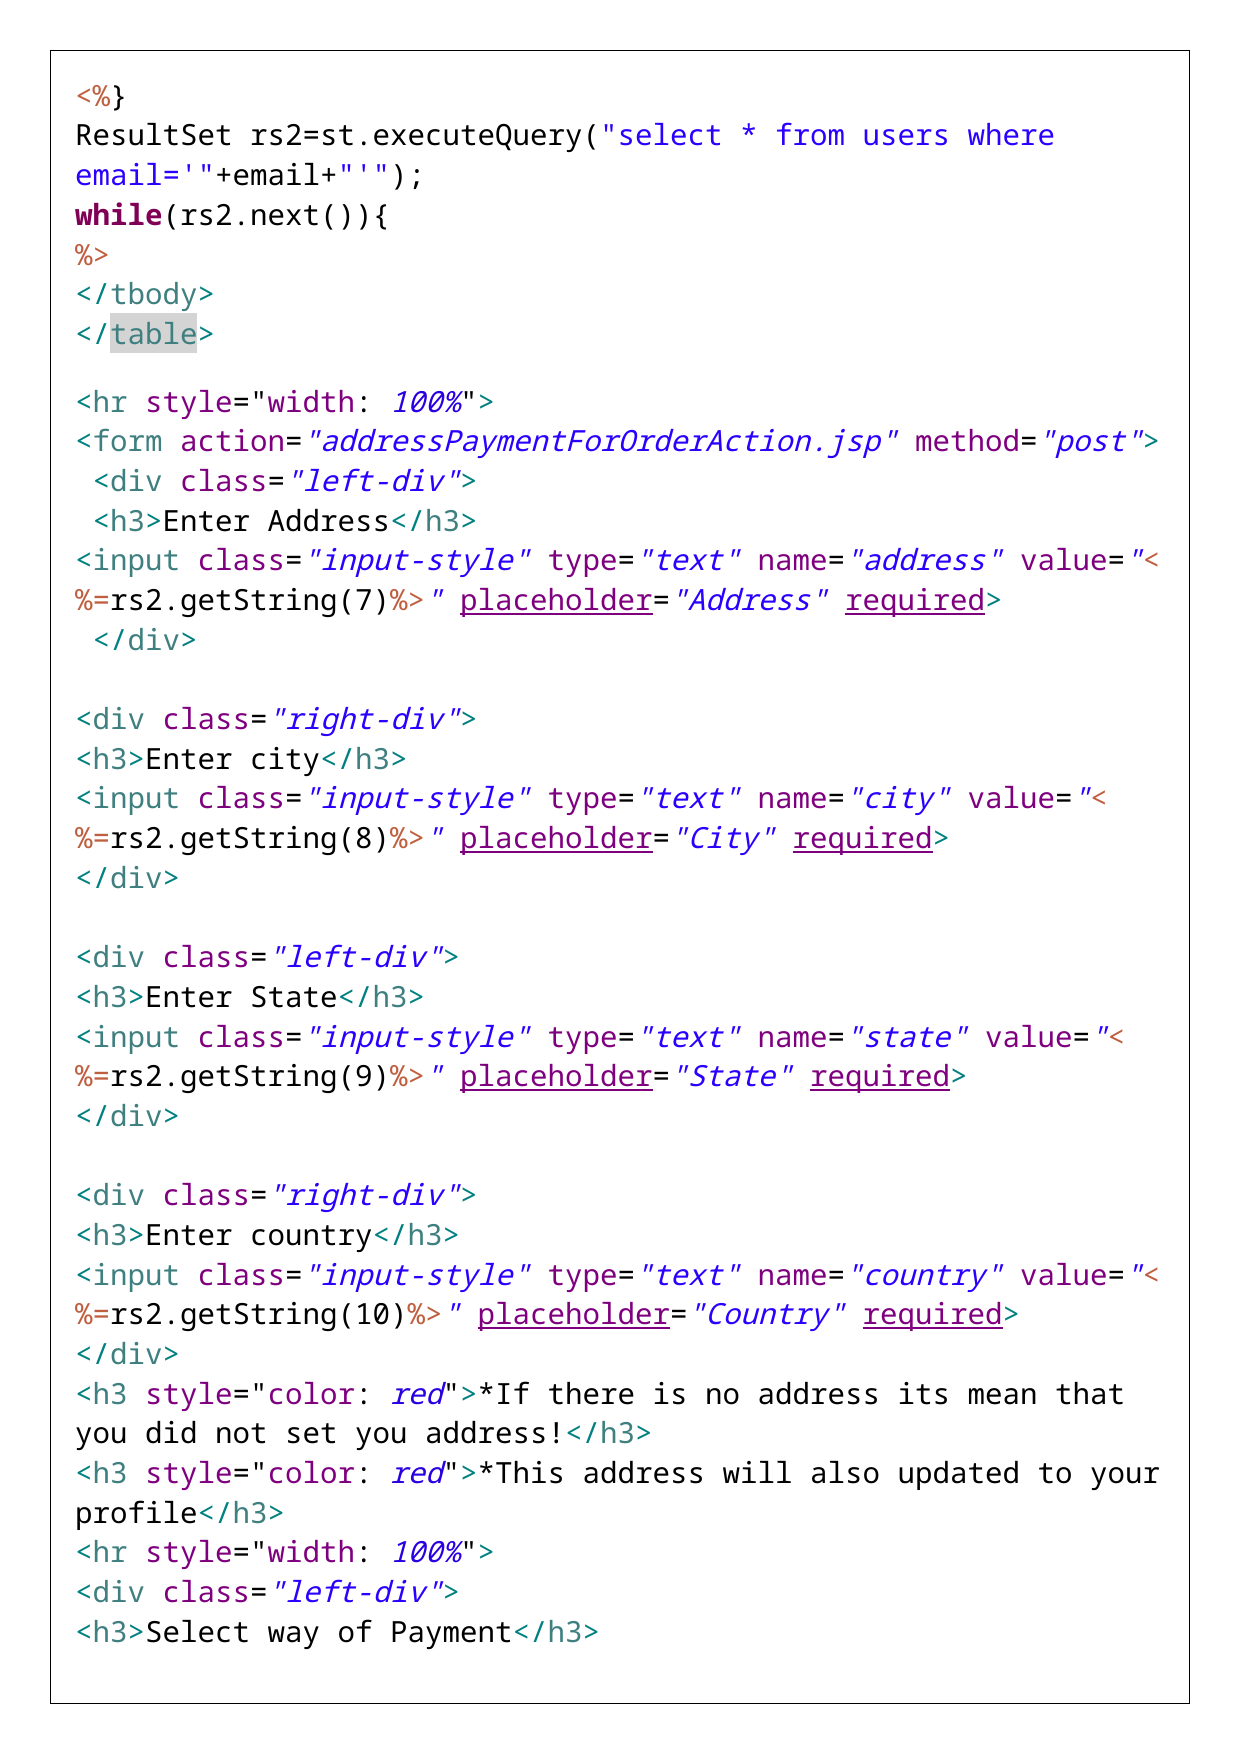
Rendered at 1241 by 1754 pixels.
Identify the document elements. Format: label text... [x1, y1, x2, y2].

text <div class="left-div"> [75, 1571, 1165, 1611]
text </tbody> [75, 273, 1165, 313]
text <h3>Enter State</h3> [75, 976, 1165, 1016]
text <div class="left-div"> [75, 936, 1165, 976]
text <h3>Select way of Payment</h3> [75, 1611, 1165, 1651]
text <h3 style="color: red">*If there is no address its mean that you did not set you address!</h3> [75, 1373, 1165, 1452]
text %> [75, 234, 1165, 273]
text <hr style="width: 100%"> [75, 381, 1165, 421]
text <input class="input-style" type="text" name="city" value="<%=rs2.getString(8)%>" placeholder="City" required> [75, 778, 1165, 857]
text <input class="input-style" type="text" name="state" value="<%=rs2.getString(9)%>" placeholder="State" required> [75, 1016, 1165, 1095]
text </div> [75, 1333, 1165, 1373]
text <form action="addressPaymentForOrderAction.jsp" method="post"> [75, 421, 1165, 460]
text <%} [75, 75, 1165, 115]
text <h3>Enter city</h3> [75, 738, 1165, 778]
text <div class="right-div"> [75, 1174, 1165, 1214]
text while(rs2.next()){ [75, 194, 1165, 234]
text <div class="right-div"> [75, 698, 1165, 738]
text <div class="left-div"> [75, 460, 1165, 500]
text <h3>Enter country</h3> [75, 1214, 1165, 1254]
text <input class="input-style" type="text" name="address" value="<%=rs2.getString(7)%>" placeholder="Address" required> [75, 539, 1165, 619]
text </div> [75, 619, 1165, 659]
text <h3 style="color: red">*This address will also updated to your profile</h3> [75, 1452, 1165, 1532]
text </div> [75, 1095, 1165, 1135]
text </table> [197, 313, 1165, 353]
text <input class="input-style" type="text" name="country" value="<%=rs2.getString(10)%>" placeholder="Country" required> [75, 1254, 1165, 1333]
text </div> [75, 857, 1165, 897]
text </table> [75, 313, 110, 353]
text <h3>Enter Address</h3> [75, 500, 1165, 539]
text <hr style="width: 100%"> [75, 1532, 1165, 1571]
text ResultSet rs2=st.executeQuery("select * from users where email='"+email+"'"); [75, 115, 1165, 194]
